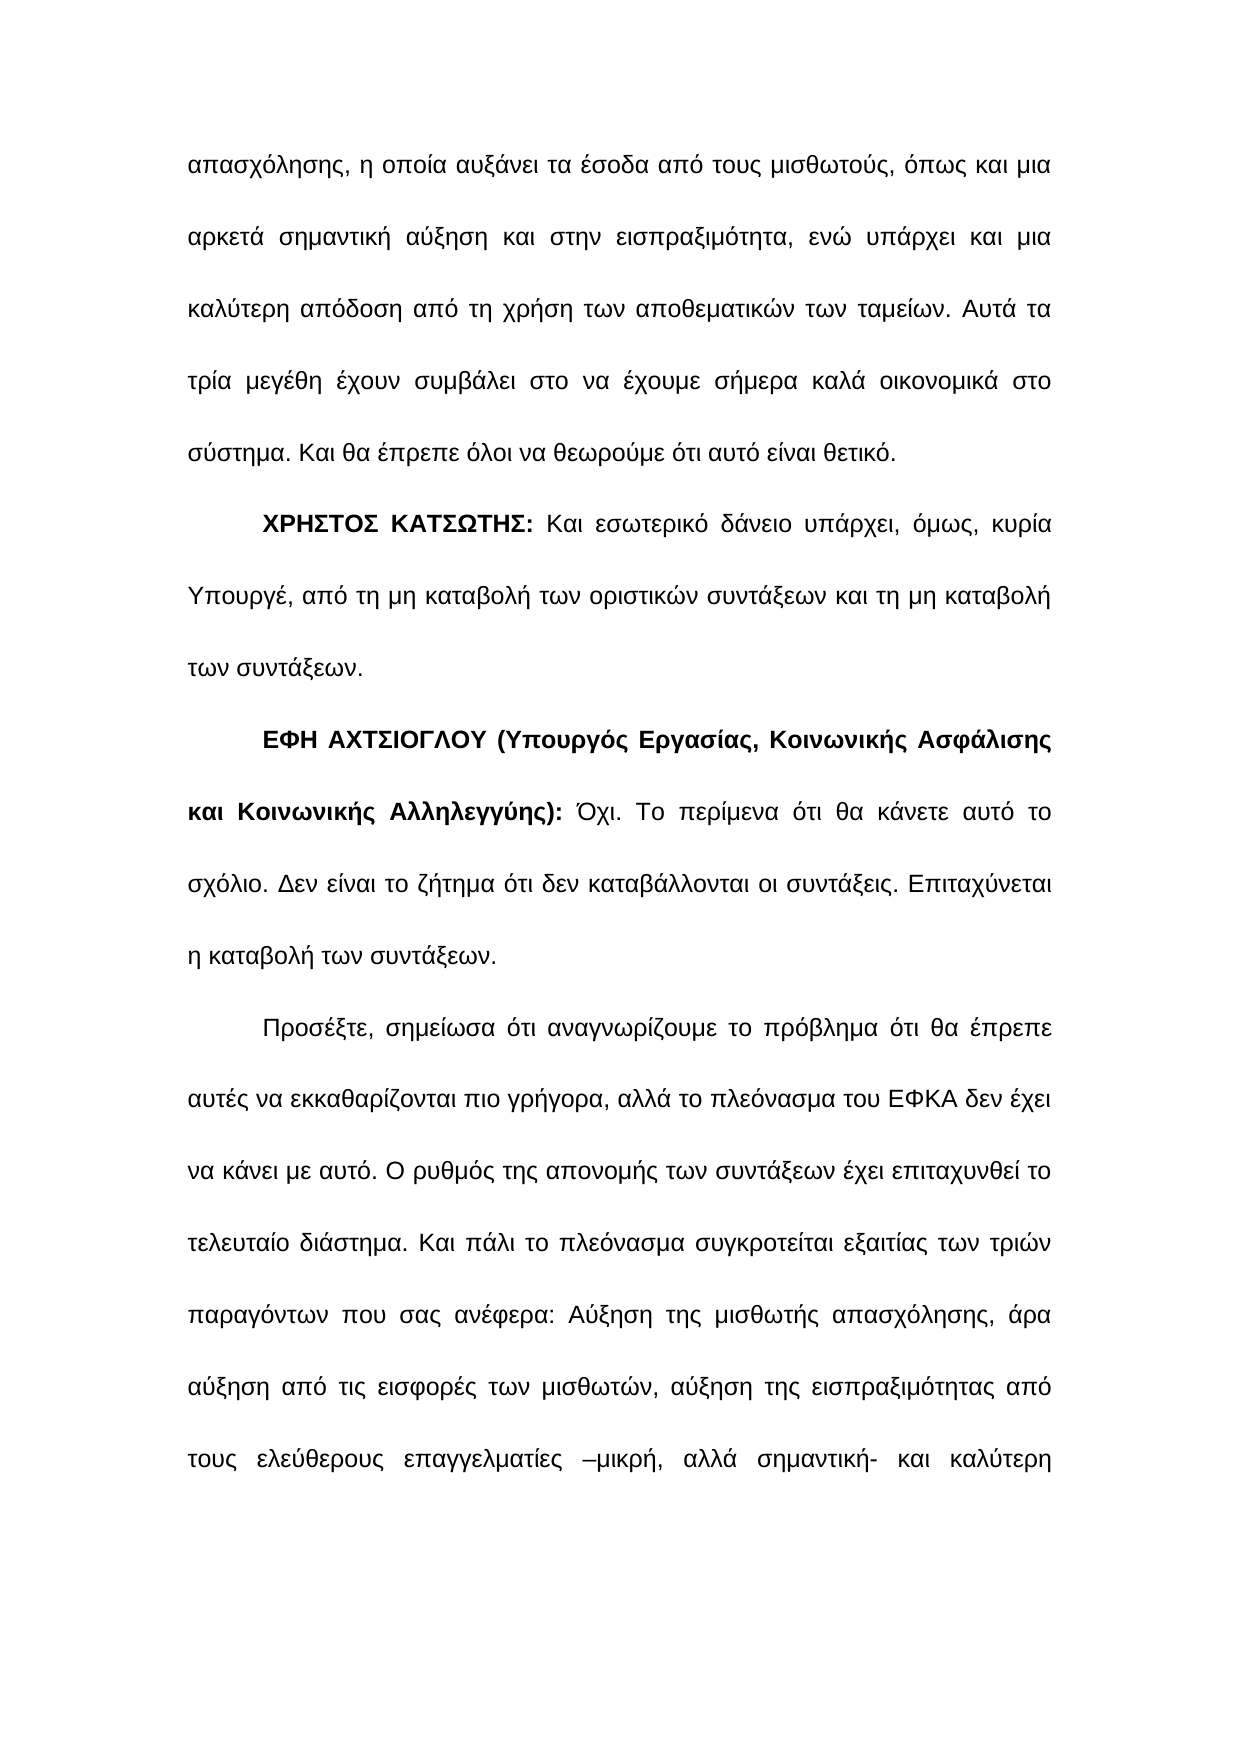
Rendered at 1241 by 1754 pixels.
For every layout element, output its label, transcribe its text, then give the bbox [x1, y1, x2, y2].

text ΕΦΗ ΑΧΤΣΙΟΓΛΟΥ (Υπουργός Εργασίας, Κοινωνικής Ασφάλισης και Κοινωνικής Αλληλεγγύης): Όχι. Το περίμενα ότι θα κάνετε αυτό το σχόλιο. Δεν είναι το ζήτημα ότι δεν καταβάλλονται οι συντάξεις. Επιταχύνεται η καταβολή των συντάξεων. [187, 725, 1053, 969]
text ΧΡΗΣΤΟΣ ΚΑΤΣΩΤΗΣ: Και εσωτερικό δάνειο υπάρχει, όμως, κυρία Υπουργέ, από τη μη καταβολή των οριστικών συντάξεων και τη μη καταβολή των συντάξεων. [187, 509, 1053, 682]
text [187, 1012, 1053, 1472]
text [187, 150, 1053, 466]
